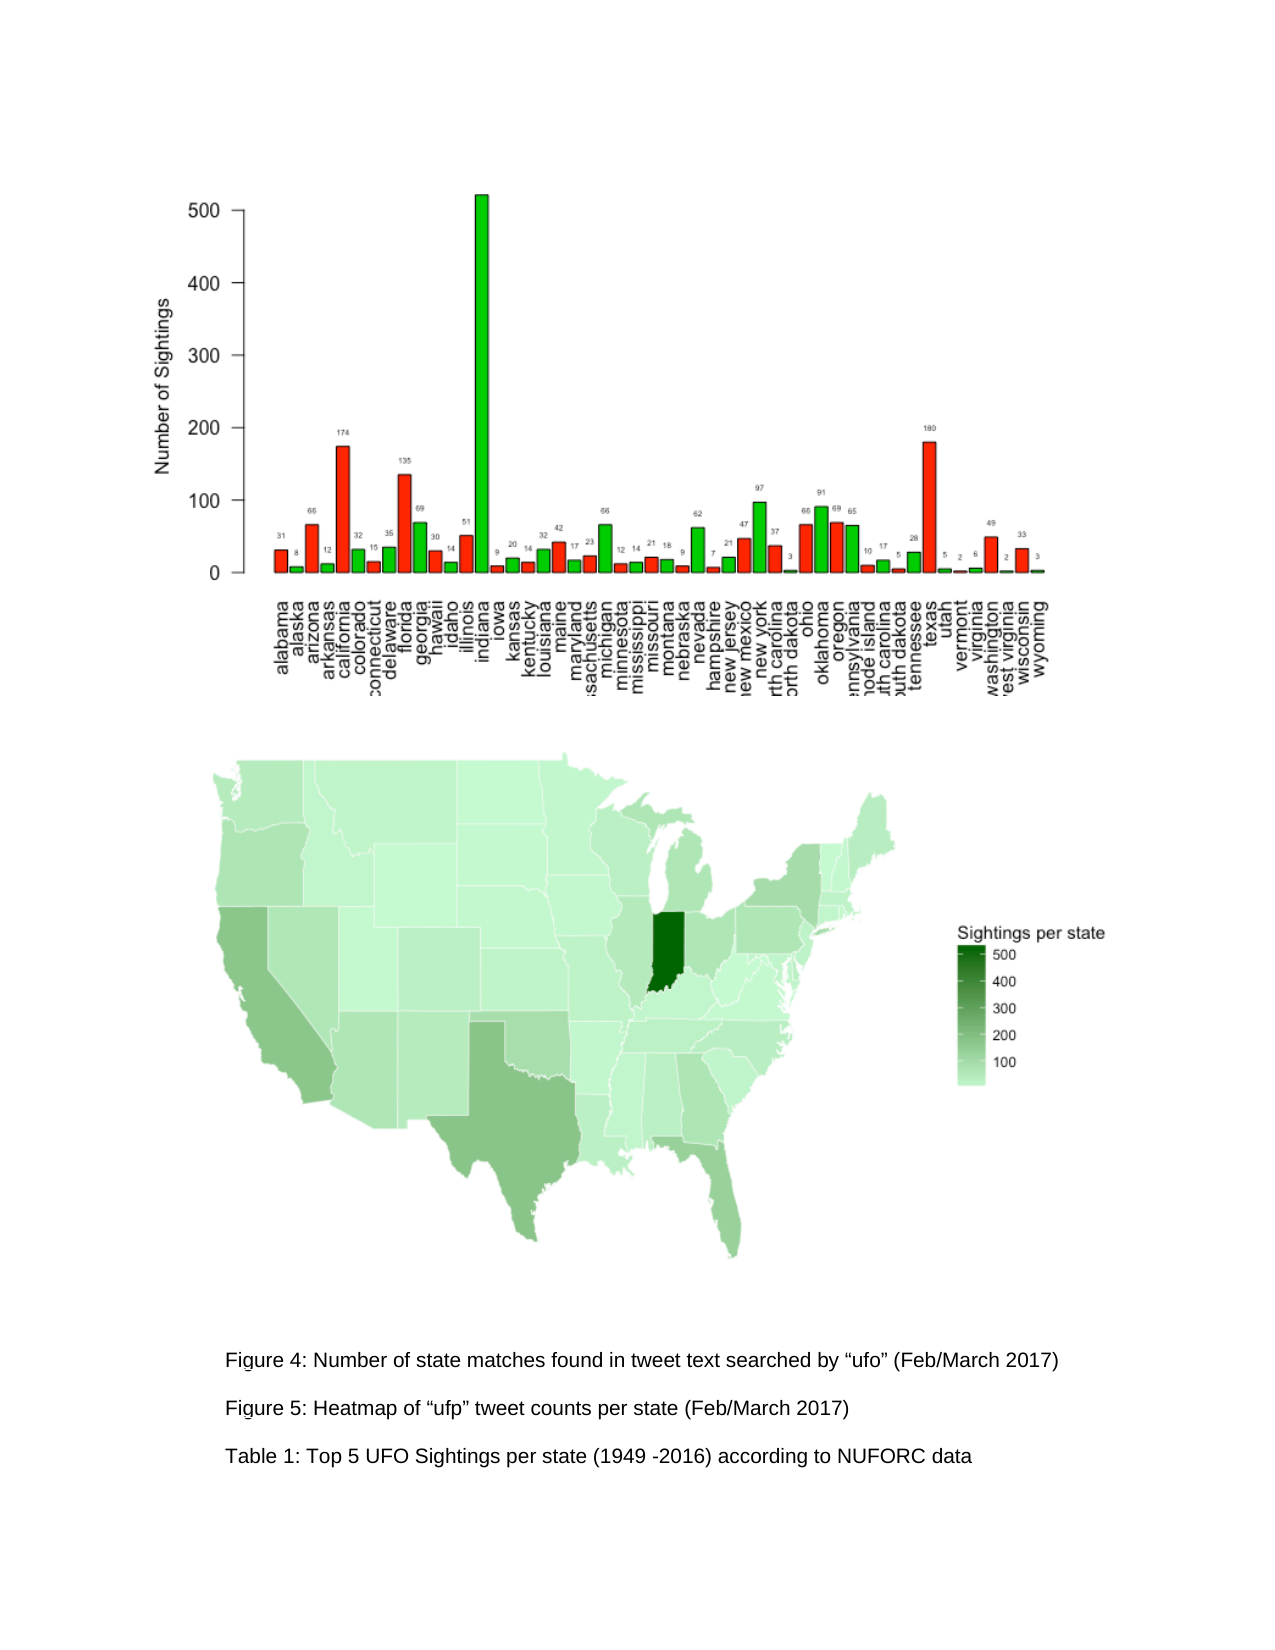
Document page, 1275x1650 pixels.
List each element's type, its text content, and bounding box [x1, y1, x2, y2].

text Table 1: Top 5 UFO Sightings per state (1949 -2016) according to NUFORC data [150, 1444, 1125, 1468]
text Figure 5: Heatmap of “ufp” tweet counts per state (Feb/March 2017) [150, 1396, 1125, 1420]
picture [148, 718, 1124, 1315]
picture [148, 100, 1124, 696]
